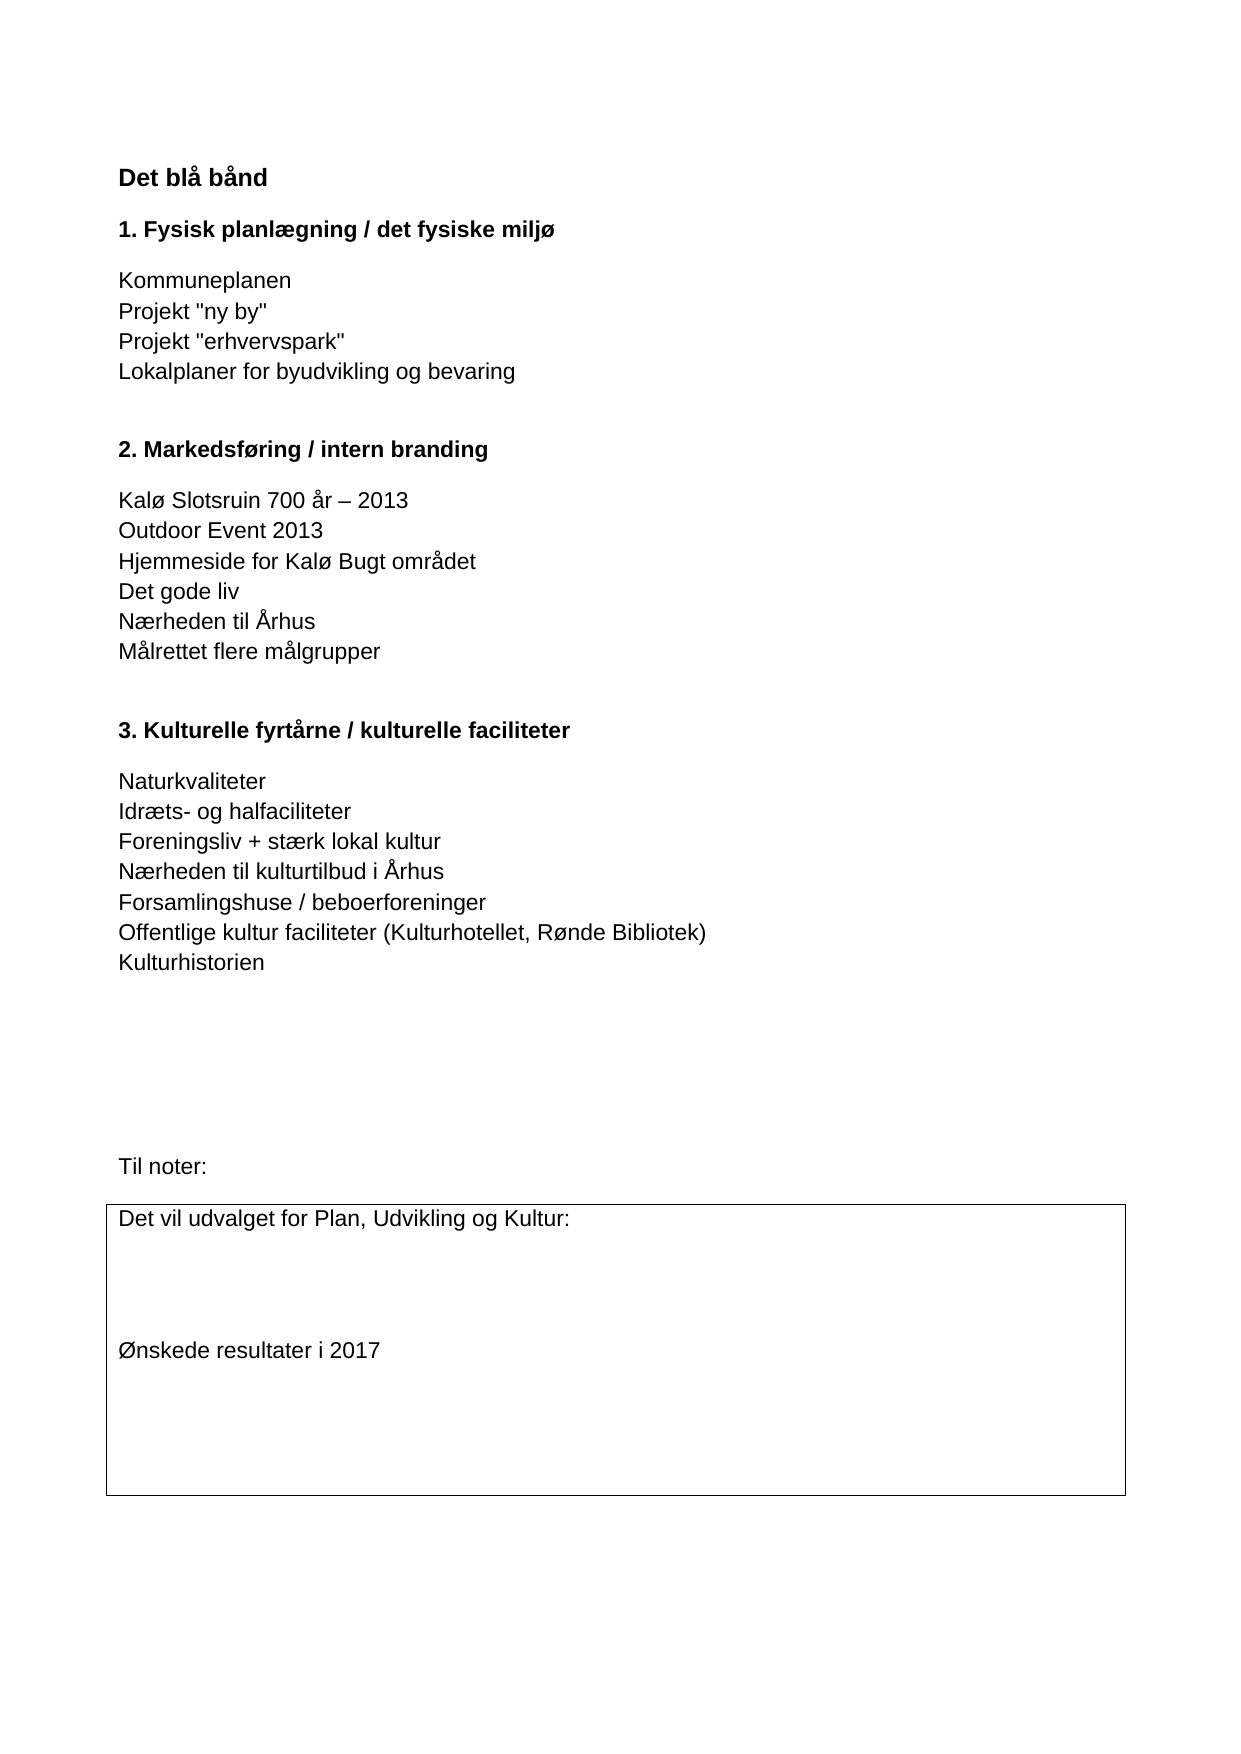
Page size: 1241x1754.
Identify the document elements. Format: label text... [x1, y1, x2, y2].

text 3. Kulturelle fyrtårne / kulturelle faciliteter [118, 717, 1122, 743]
text 1. Fysisk planlægning / det fysiske miljø [118, 216, 1122, 243]
text Naturkvaliteter Idræts- og halfaciliteter Foreningsliv + stærk lokal kultur Nærheden til kulturtilbud i Århus Forsamlingshuse / beboerforeninger Offentlige kultur faciliteter (Kulturhotellet, Rønde Bibliotek) Kulturhistorien [118, 768, 1122, 975]
text 2. Markedsføring / intern branding [118, 436, 1122, 463]
text Kalø Slotsruin 700 år – 2013 Outdoor Event 2013 Hjemmeside for Kalø Bugt området Det gode liv Nærheden til Århus Målrettet flere målgrupper [118, 487, 1122, 692]
table_header Det vil udvalget for Plan, Udvikling og Kultur: Ønskede resultater i 2017 [107, 1205, 1125, 1495]
text Kommuneplanen Projekt "ny by" Projekt "erhvervspark" Lokalplaner for byudvikling og bevaring [118, 267, 1122, 412]
text Til noter: [118, 1153, 1122, 1179]
text Det blå bånd [118, 162, 1122, 191]
